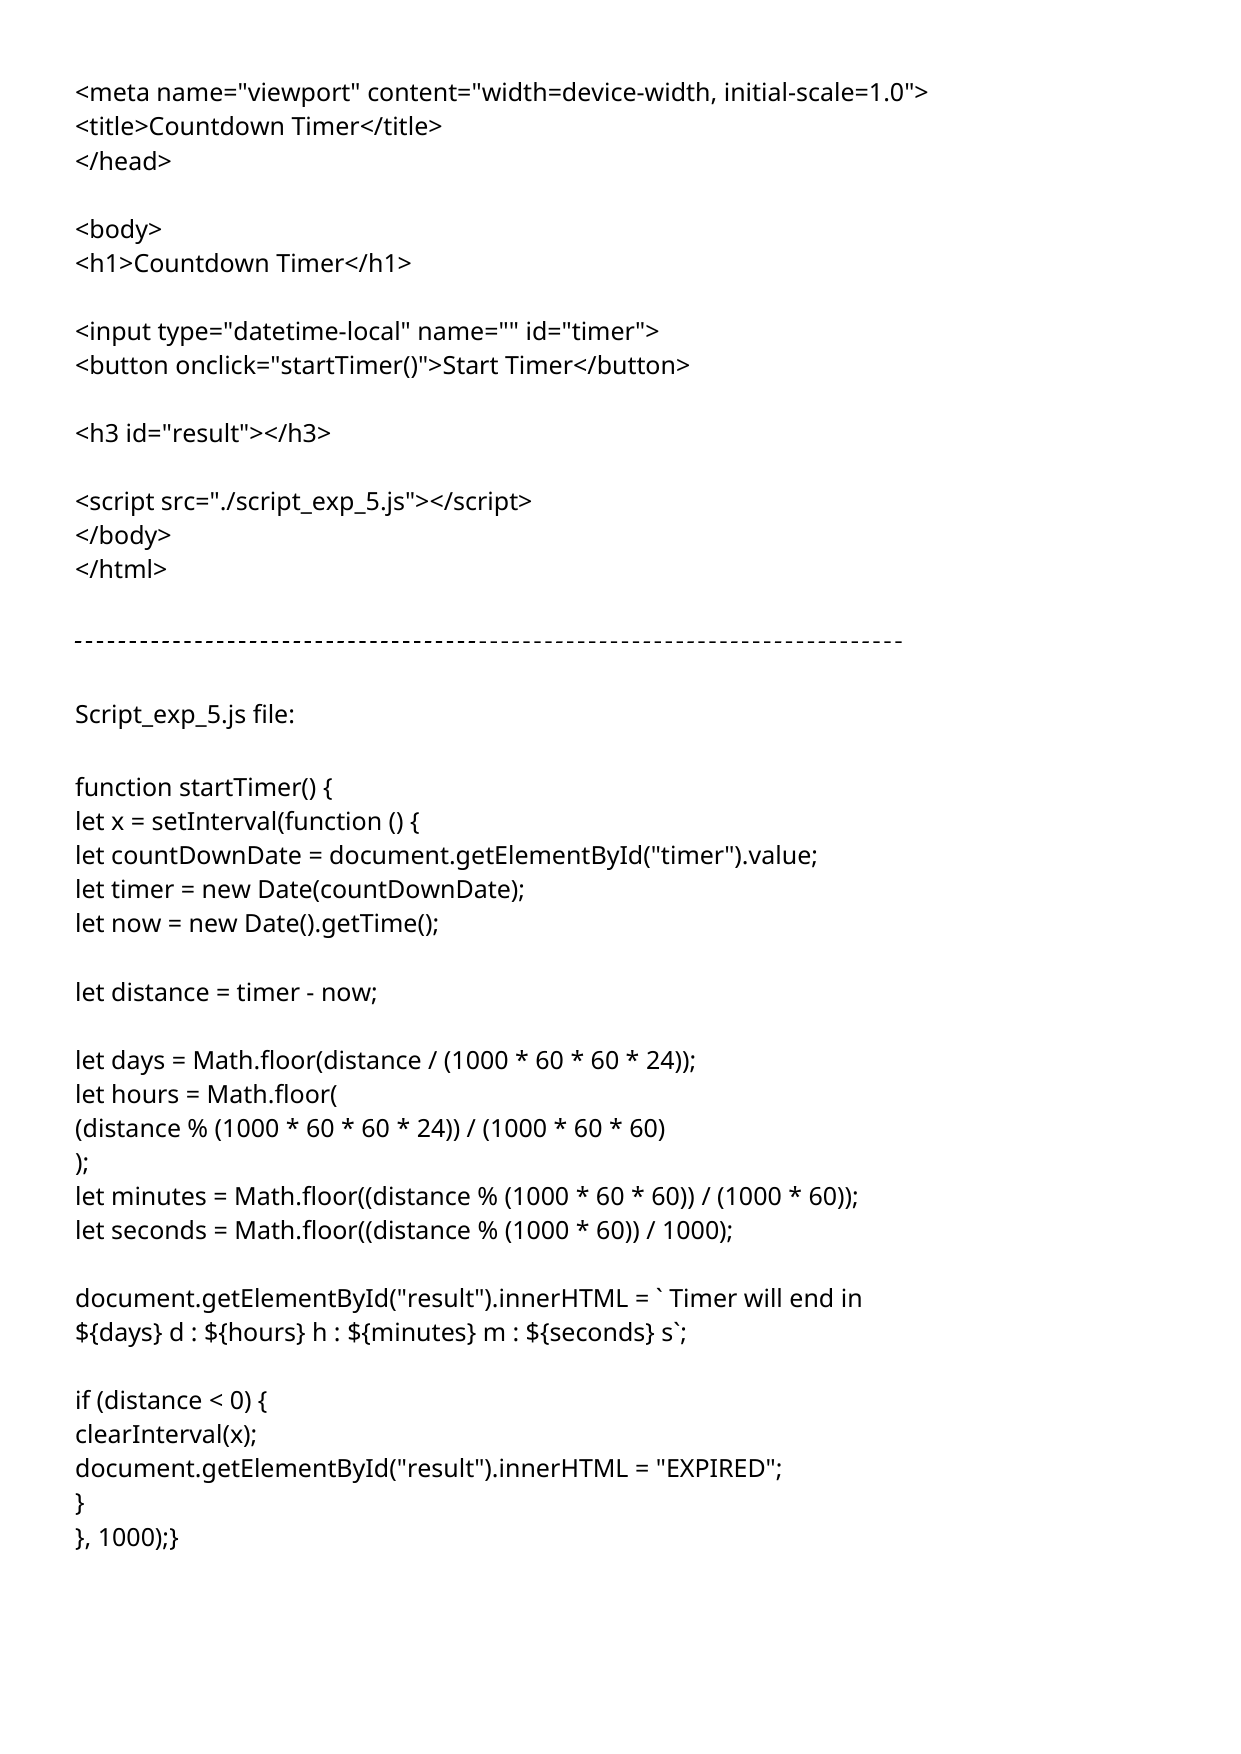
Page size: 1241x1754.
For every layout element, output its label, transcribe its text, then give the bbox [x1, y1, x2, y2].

text document.getElementById("result").innerHTML = "EXPIRED"; [75, 1451, 1165, 1485]
text Script_exp_5.js file: [75, 696, 1165, 730]
text <h1>Countdown Timer</h1> [75, 245, 1165, 279]
text <body> [75, 211, 1165, 245]
text } [75, 1485, 1165, 1519]
text let distance = timer - now; [75, 974, 1165, 1008]
text let days = Math.floor(distance / (1000 * 60 * 60 * 24)); [75, 1042, 1165, 1076]
text let x = setInterval(function () { [75, 804, 1165, 838]
text <script src="./script_exp_5.js"></script> [75, 484, 1165, 518]
text if (distance < 0) { [75, 1383, 1165, 1417]
text let now = new Date().getTime(); [75, 906, 1165, 940]
text (distance % (1000 * 60 * 60 * 24)) / (1000 * 60 * 60) [75, 1110, 1165, 1144]
text </head> [75, 143, 1165, 177]
text let minutes = Math.floor((distance % (1000 * 60 * 60)) / (1000 * 60)); [75, 1178, 1165, 1213]
text function startTimer() { [75, 770, 1165, 804]
text </body> [75, 518, 1165, 552]
text </html> [75, 552, 1165, 586]
text let hours = Math.floor( [75, 1076, 1165, 1110]
text <h3 id="result"></h3> [75, 416, 1165, 450]
text <button onclick="startTimer()">Start Timer</button> [75, 347, 1165, 382]
text <title>Countdown Timer</title> [75, 109, 1165, 143]
text let countDownDate = document.getElementById("timer").value; [75, 838, 1165, 872]
text ); [75, 1144, 1165, 1178]
text let seconds = Math.floor((distance % (1000 * 60)) / 1000); [75, 1213, 1165, 1247]
text ${days} d : ${hours} h : ${minutes} m : ${seconds} s`; [75, 1315, 1165, 1349]
text <meta name="viewport" content="width=device-width, initial-scale=1.0"> [75, 75, 1165, 109]
text clearInterval(x); [75, 1417, 1165, 1451]
text document.getElementById("result").innerHTML = ` Timer will end in [75, 1281, 1165, 1315]
text <input type="datetime-local" name="" id="timer"> [75, 313, 1165, 347]
text let timer = new Date(countDownDate); [75, 872, 1165, 906]
text }, 1000);} [75, 1519, 1165, 1553]
